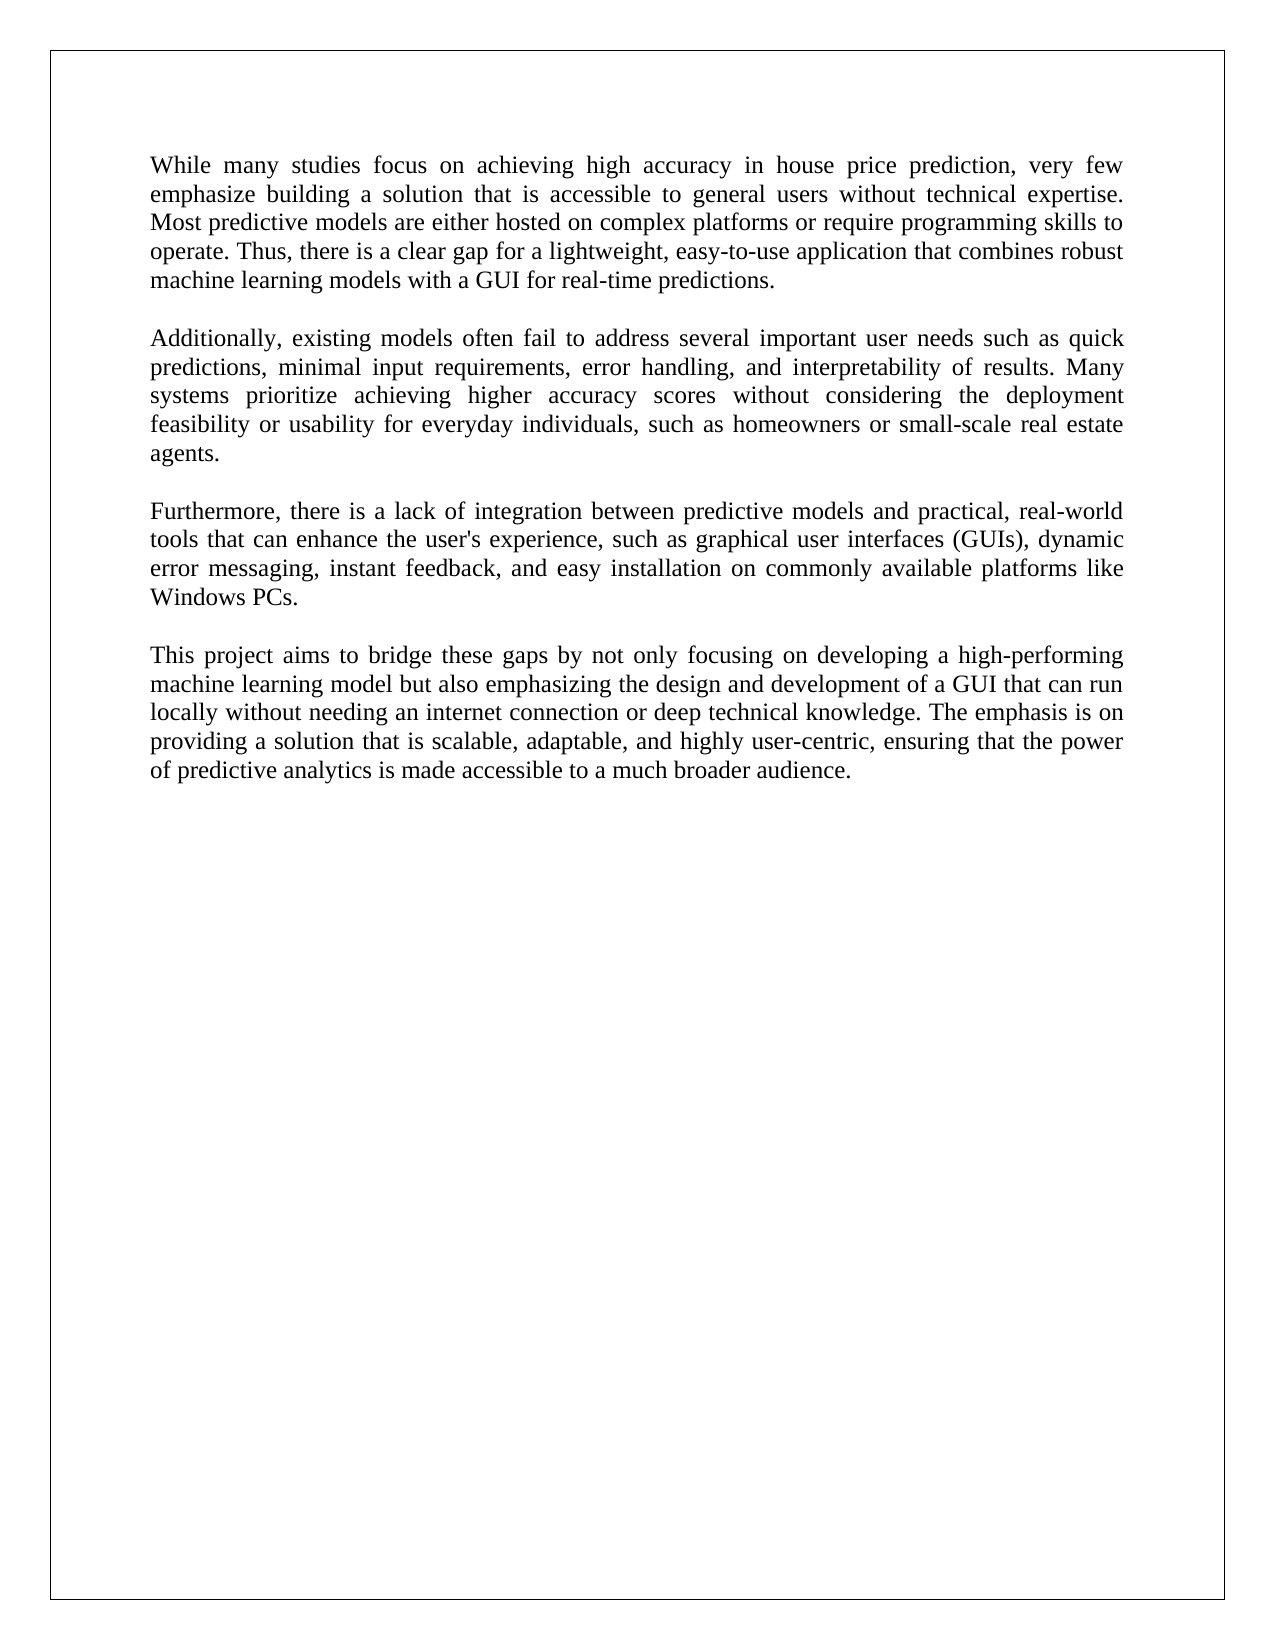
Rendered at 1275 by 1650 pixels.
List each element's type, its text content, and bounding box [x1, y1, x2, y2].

text Additionally, existing models often fail to address several important user needs such as quick predictions, minimal input requirements, error handling, and interpretability of results. Many systems prioritize achieving higher accuracy scores without considering the deployment feasibility or usability for everyday individuals, such as homeowners or small-scale real estate agents. [150, 323, 1125, 467]
text Furthermore, there is a lack of integration between predictive models and practical, real-world tools that can enhance the user's experience, such as graphical user interfaces (GUIs), dynamic error messaging, instant feedback, and easy installation on commonly available platforms like Windows PCs. [150, 496, 1125, 611]
text This project aims to bridge these gaps by not only focusing on developing a high-performing machine learning model but also emphasizing the design and development of a GUI that can run locally without needing an internet connection or deep technical knowledge. The emphasis is on providing a solution that is scalable, adaptable, and highly user-centric, ensuring that the power of predictive analytics is made accessible to a much broader audience. [150, 640, 1125, 784]
text While many studies focus on achieving high accuracy in house price prediction, very few emphasize building a solution that is accessible to general users without technical expertise. Most predictive models are either hosted on complex platforms or require programming skills to operate. Thus, there is a clear gap for a lightweight, easy-to-use application that combines robust machine learning models with a GUI for real-time predictions. [150, 150, 1125, 294]
